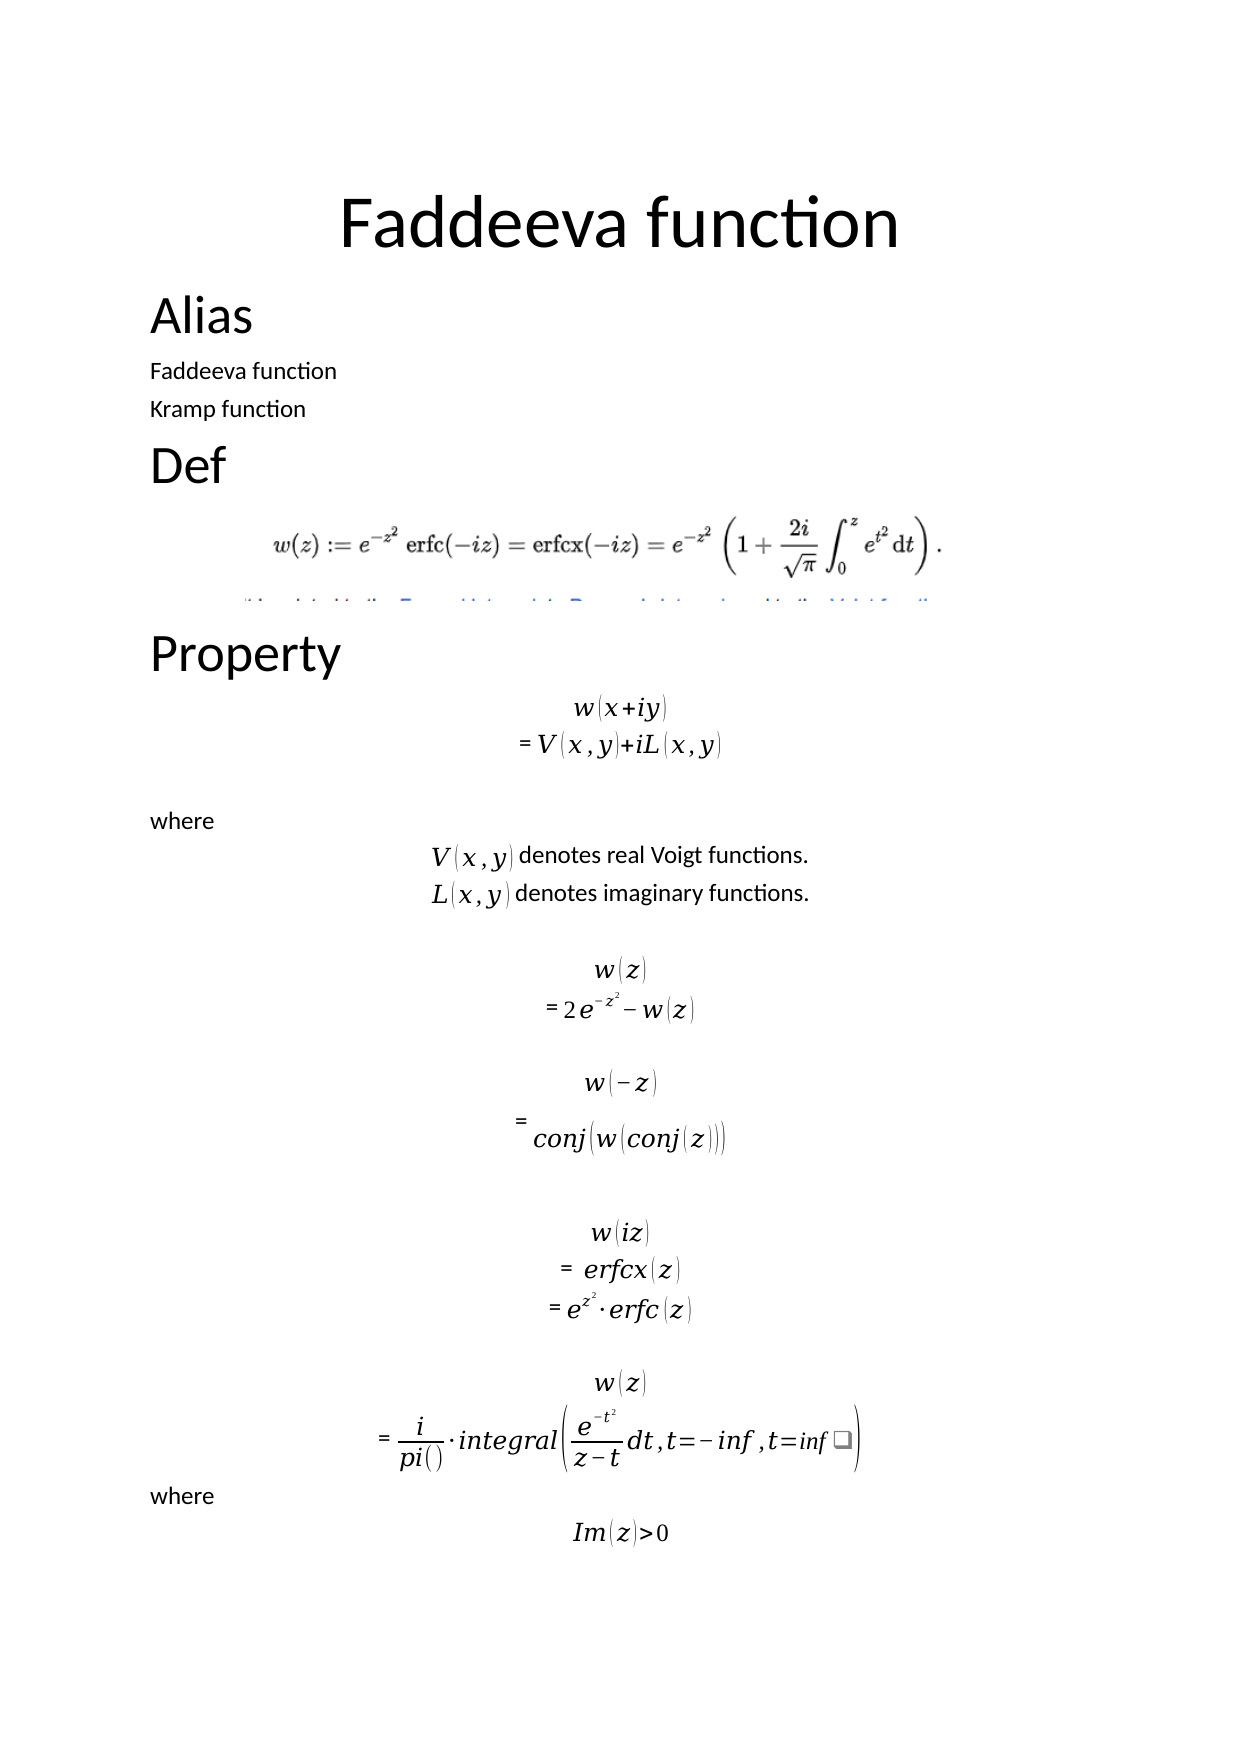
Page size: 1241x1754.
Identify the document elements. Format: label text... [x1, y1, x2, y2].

text where [150, 802, 1090, 839]
text denotes imaginary functions. [150, 877, 1090, 914]
text denotes real Voigt functions. [150, 839, 1090, 877]
text = [150, 727, 1090, 764]
text = [150, 1102, 1090, 1177]
text = [150, 1289, 1090, 1327]
text Def [150, 427, 1090, 502]
text Alias [150, 277, 1090, 352]
text where [150, 1477, 1090, 1514]
text Kramp function [150, 389, 1090, 427]
text = [150, 989, 1090, 1027]
text Faddeeva function [150, 352, 1090, 389]
text Property [150, 614, 1090, 689]
text = [150, 1252, 1090, 1289]
text Faddeeva function [150, 164, 1090, 277]
text = [150, 1402, 1090, 1477]
